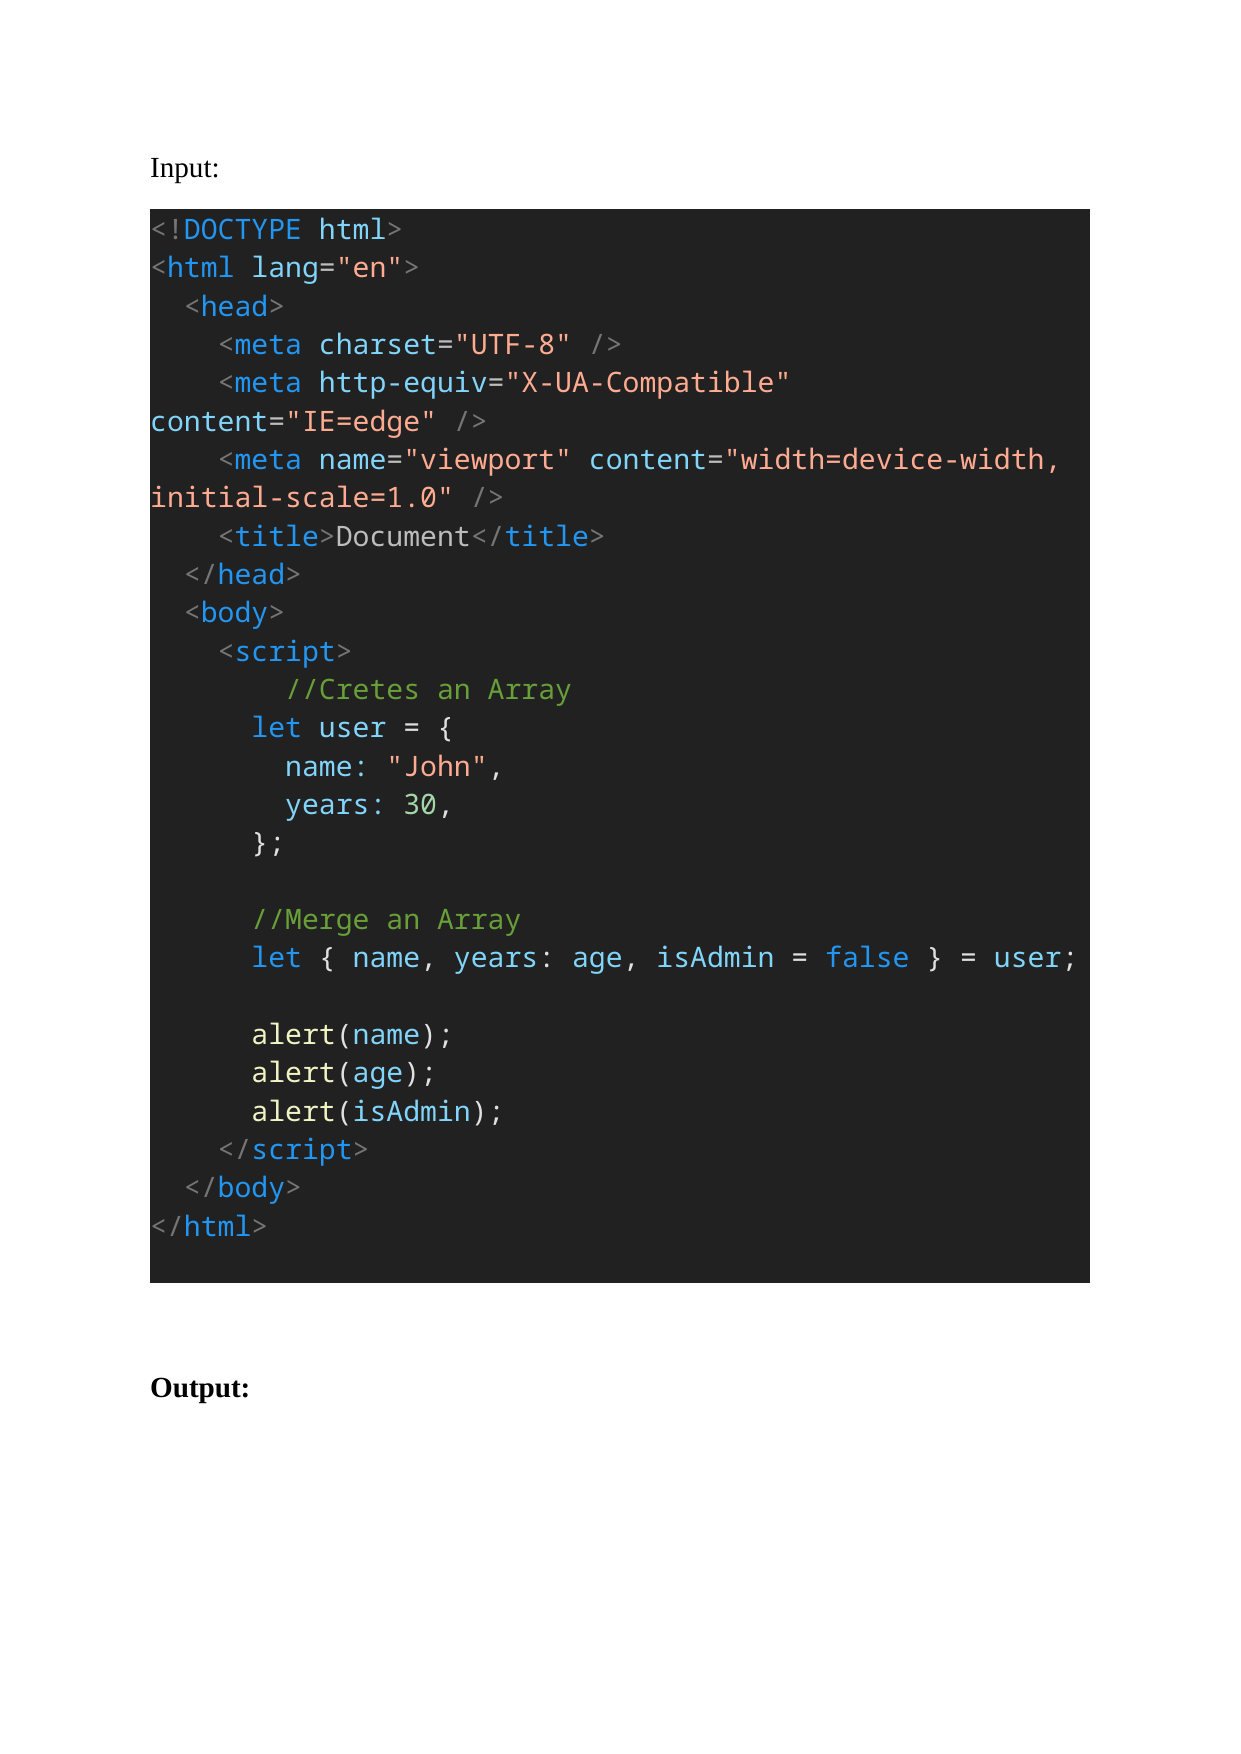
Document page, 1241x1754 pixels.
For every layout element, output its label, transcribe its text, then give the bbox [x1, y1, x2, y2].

text name: "John", [150, 746, 1090, 784]
text alert(name); [150, 1014, 1090, 1053]
text </head> [150, 554, 1090, 593]
text </script> [150, 1129, 1090, 1168]
text years: 30, [150, 784, 1090, 823]
text </body> [150, 1168, 1090, 1206]
text <!DOCTYPE html> [150, 209, 1090, 248]
text alert(isAdmin); [150, 1091, 1090, 1129]
text alert(age); [150, 1053, 1090, 1091]
text <title>Document</title> [150, 516, 1090, 554]
text }; [150, 823, 1090, 861]
text let user = { [150, 708, 1090, 746]
text Input: [150, 150, 1090, 183]
text let { name, years: age, isAdmin = false } = user; [150, 938, 1090, 976]
text Output: [150, 1370, 1090, 1404]
text <meta name="viewport" content="width=device-width, initial-scale=1.0" /> [150, 439, 1090, 516]
text <html lang="en"> [150, 248, 1090, 286]
text <body> [150, 593, 1090, 631]
text <head> [150, 286, 1090, 324]
text <meta http-equiv="X-UA-Compatible" content="IE=edge" /> [150, 363, 1090, 439]
text //Merge an Array [150, 899, 1090, 938]
text <script> [150, 631, 1090, 669]
text //Cretes an Array [150, 669, 1090, 708]
text <meta charset="UTF-8" /> [150, 324, 1090, 363]
text </html> [150, 1206, 1090, 1244]
